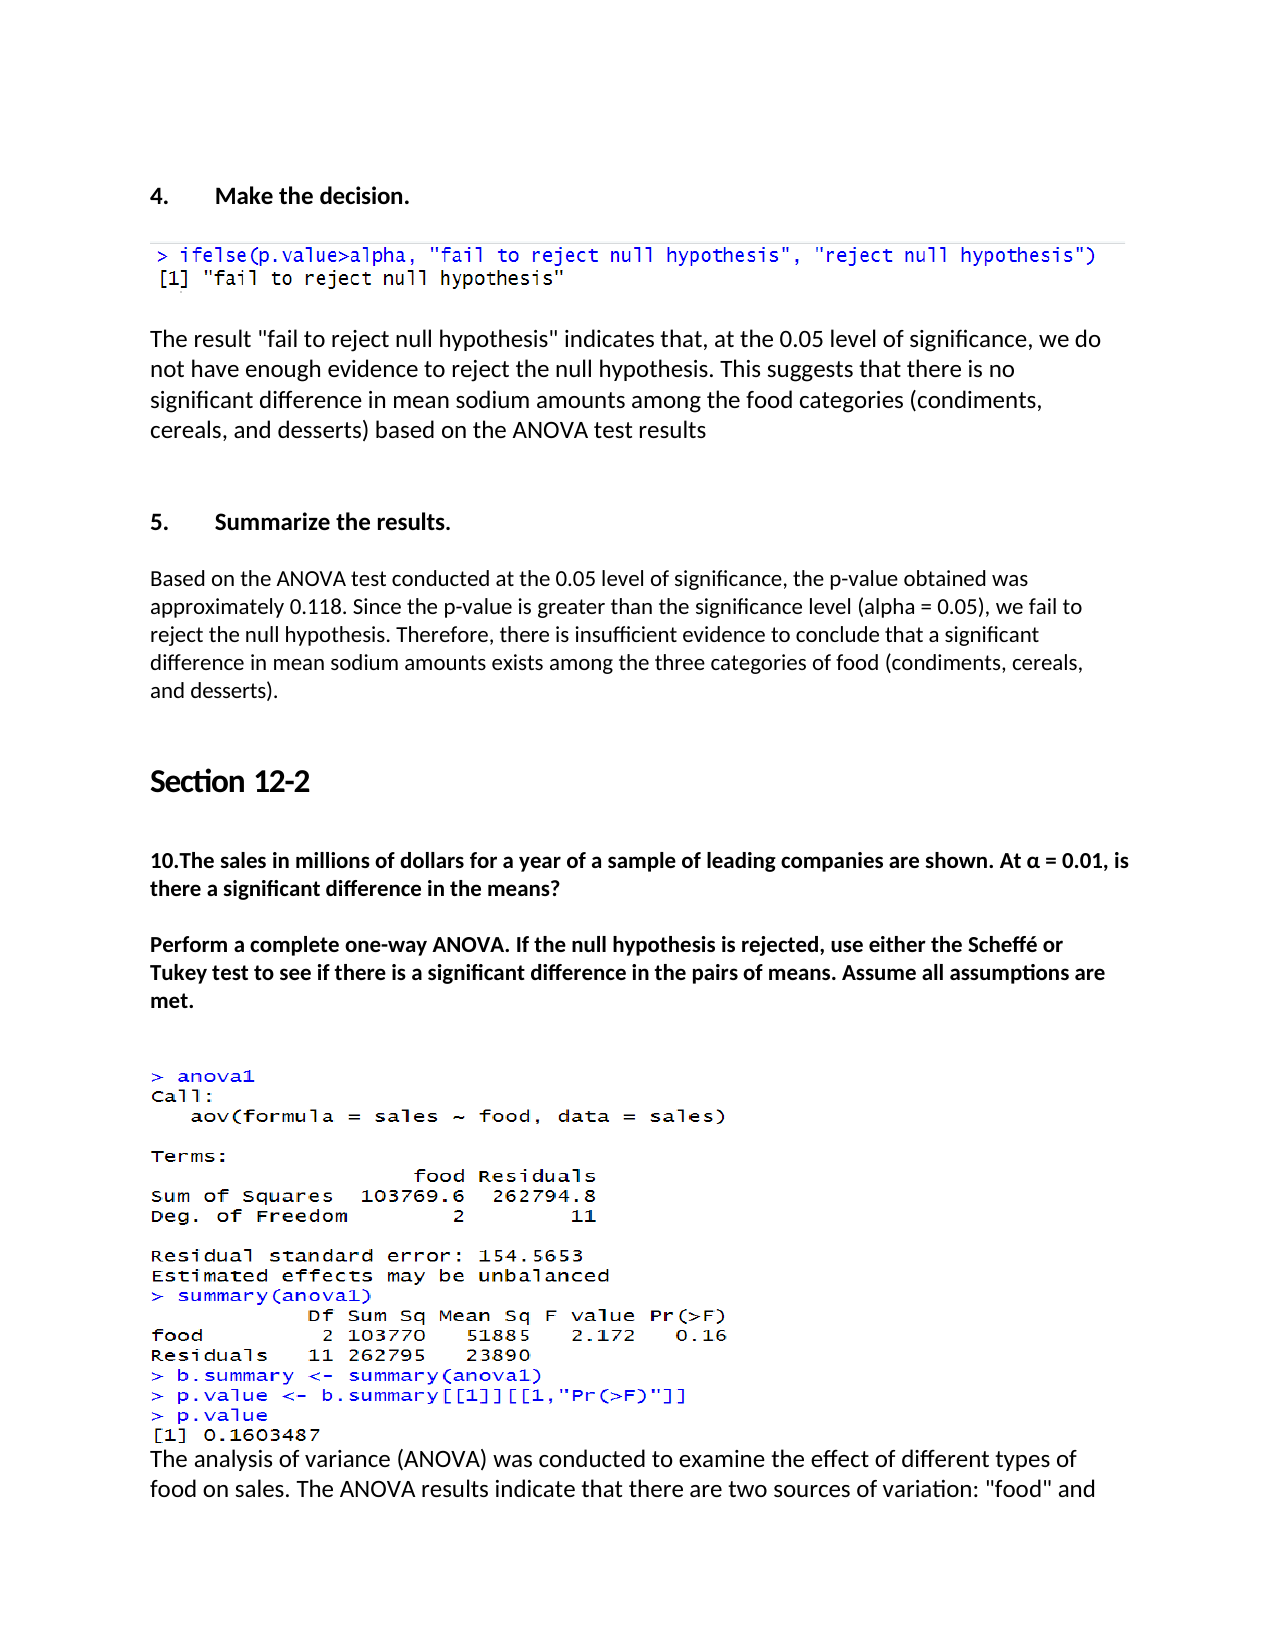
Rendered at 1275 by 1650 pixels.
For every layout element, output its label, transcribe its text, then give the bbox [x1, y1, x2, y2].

text 10.The sales in millions of dollars for a year of a sample of leading companies are shown. At α = 0.01, is there a significant difference in the means? [150, 846, 1139, 902]
text The analysis of variance (ANOVA) was conducted to examine the effect of different types of food on sales. The ANOVA results indicate that there are two sources of variation: "food" and [150, 1068, 1123, 1504]
subtitle Summarize the results. [150, 506, 1242, 536]
text Perform a complete one-way ANOVA. If the null hypothesis is rejected, use either the Scheffé or Tukey test to see if there is a significant difference in the pairs of means. Assume all assumptions are met. [150, 930, 1123, 1014]
picture [150, 241, 1125, 293]
text difference in mean sodium amounts exists among the three categories of food (condiments, cereals, and desserts). [150, 648, 1123, 704]
text The result "fail to reject null hypothesis" indicates that, at the 0.05 level of significance, we do not have enough evidence to reject the null hypothesis. This suggests that there is no significant difference in mean sodium amounts among the food categories (condiments, cereals, and desserts) based on the ANOVA test results [150, 323, 1123, 445]
subtitle Make the decision. [150, 180, 1242, 211]
text Based on the ANOVA test conducted at the 0.05 level of significance, the p-value obtained was approximately 0.118. Since the p-value is greater than the significance level (alpha = 0.05), we fail to reject the null hypothesis. Therefore, there is insufficient evidence to conclude that a significant [150, 564, 1123, 648]
subtitle Section 12-2 [150, 760, 1242, 801]
